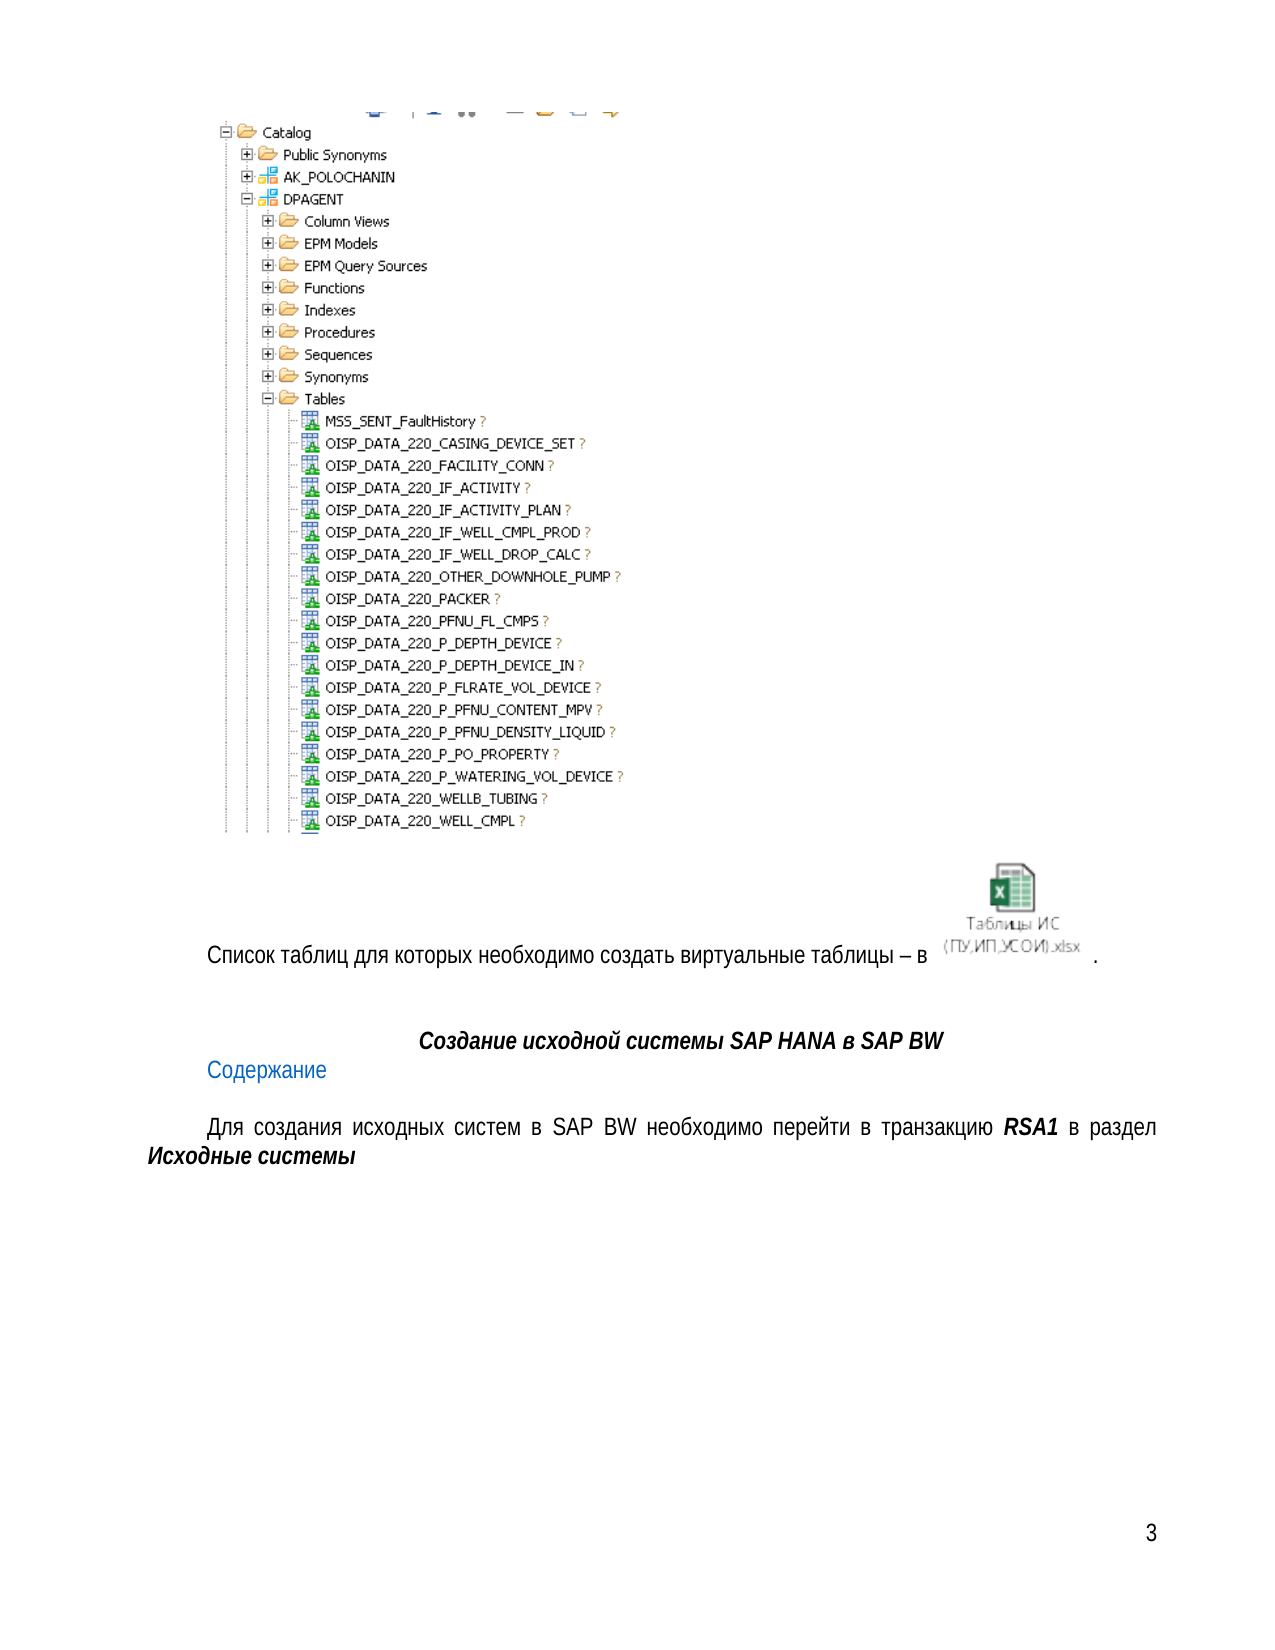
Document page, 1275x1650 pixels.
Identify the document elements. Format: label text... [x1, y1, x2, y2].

text Список таблиц для которых необходимо создать виртуальные таблицы – в . [148, 862, 1157, 969]
subtitle Создание исходной системы SAP HANA в SAP BW [148, 1026, 1157, 1055]
picture [206, 112, 631, 834]
text Содержание [148, 1055, 1157, 1083]
text Для создания исходных систем в SAP BW необходимо перейти в транзакцию RSA1 в раздел Исходные системы [148, 1112, 1157, 1169]
